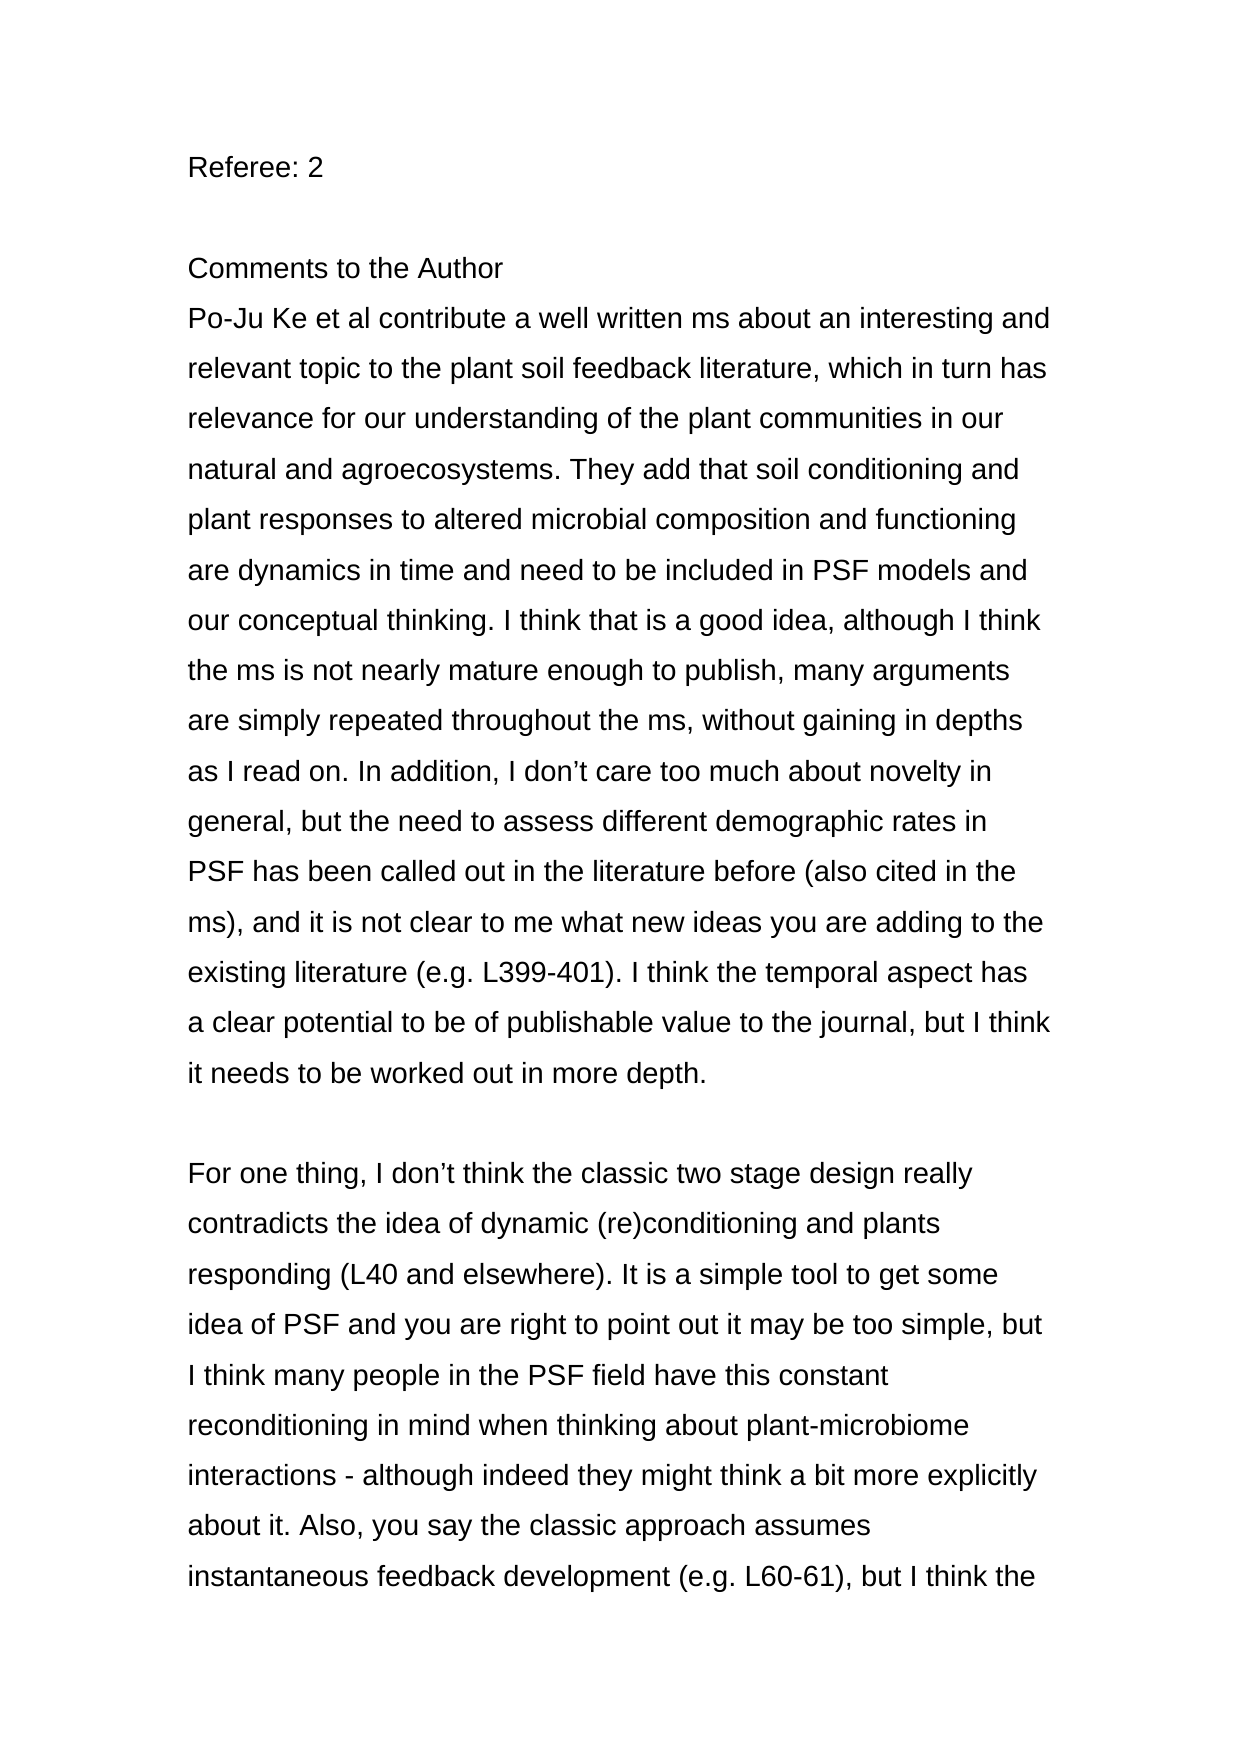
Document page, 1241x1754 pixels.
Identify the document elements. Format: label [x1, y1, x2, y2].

text [187, 150, 1053, 1592]
